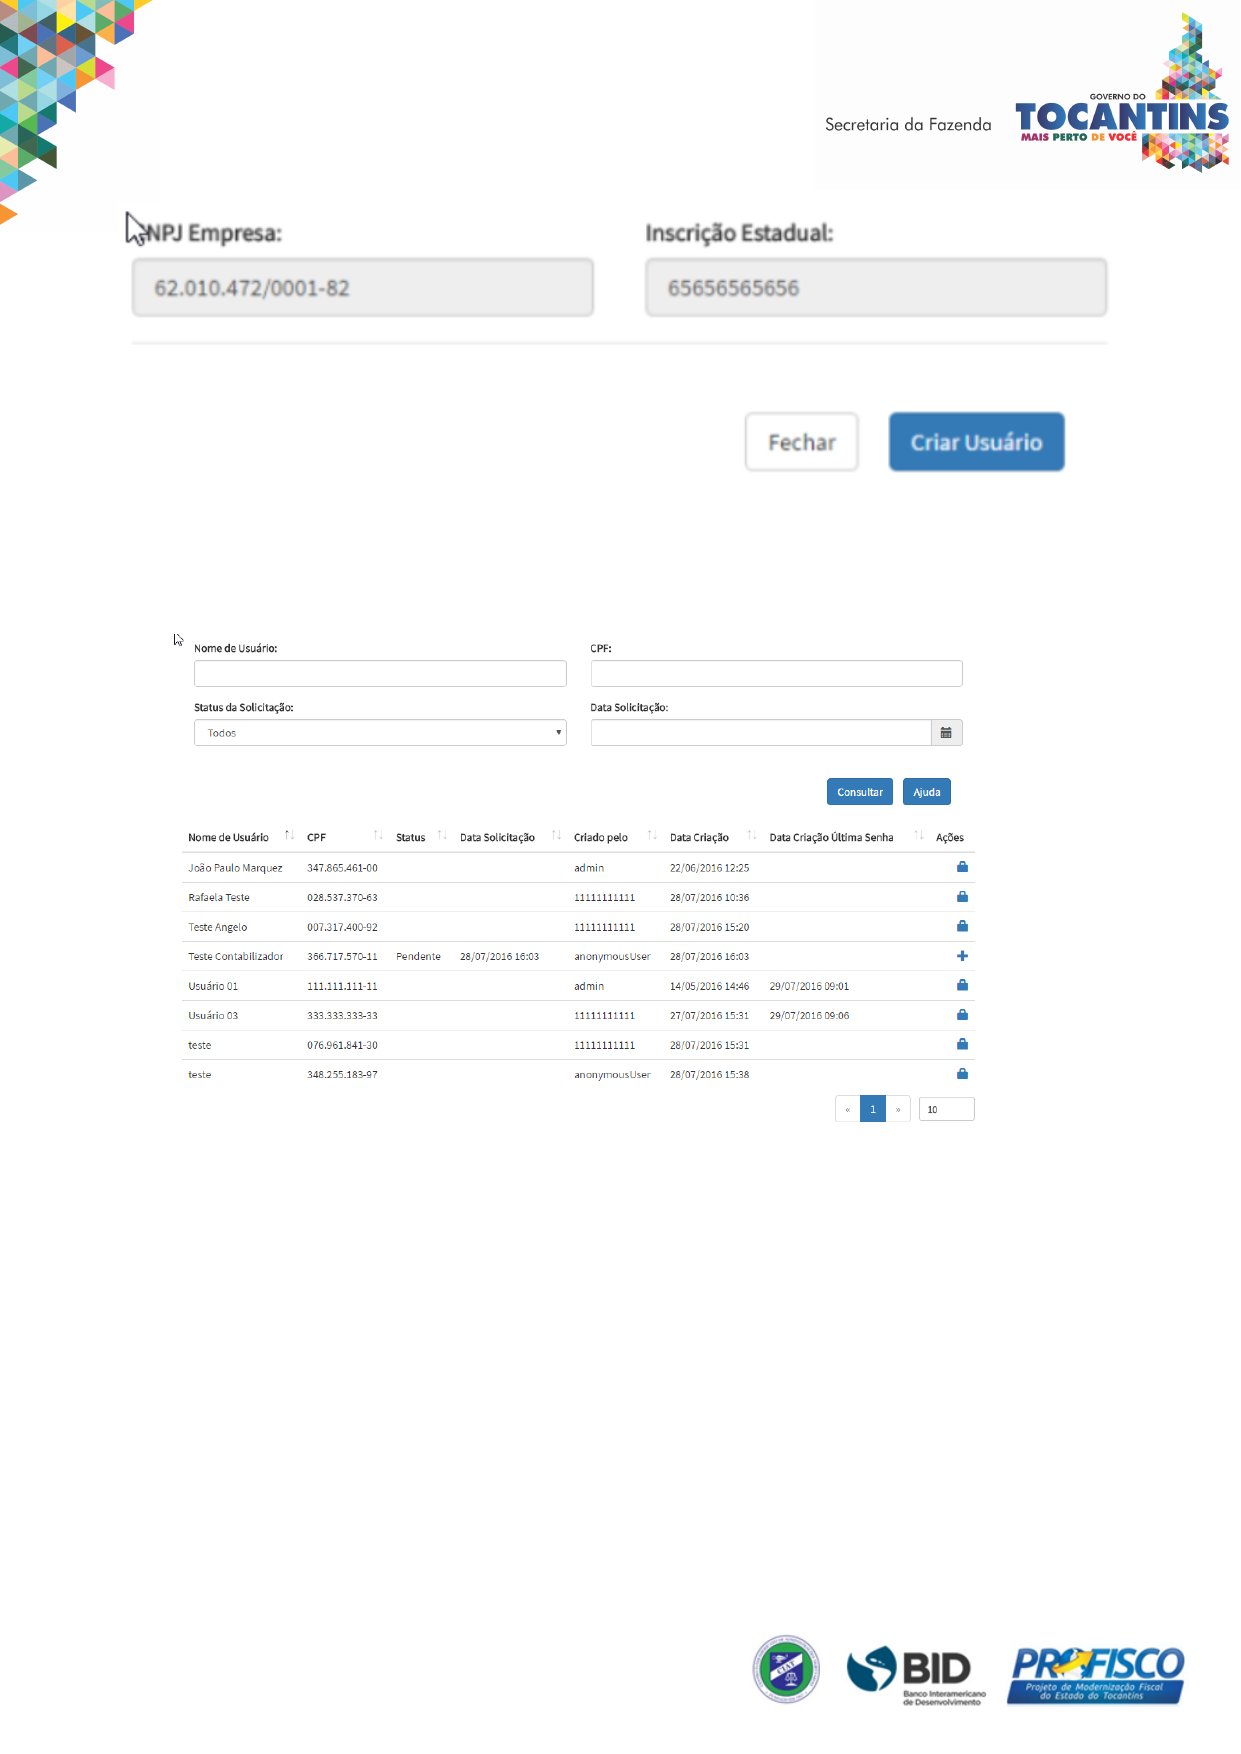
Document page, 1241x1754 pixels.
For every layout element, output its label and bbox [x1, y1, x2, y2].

picture [814, 0, 1241, 189]
picture [172, 634, 984, 1137]
picture [0, 0, 1123, 499]
picture [750, 1633, 1191, 1708]
